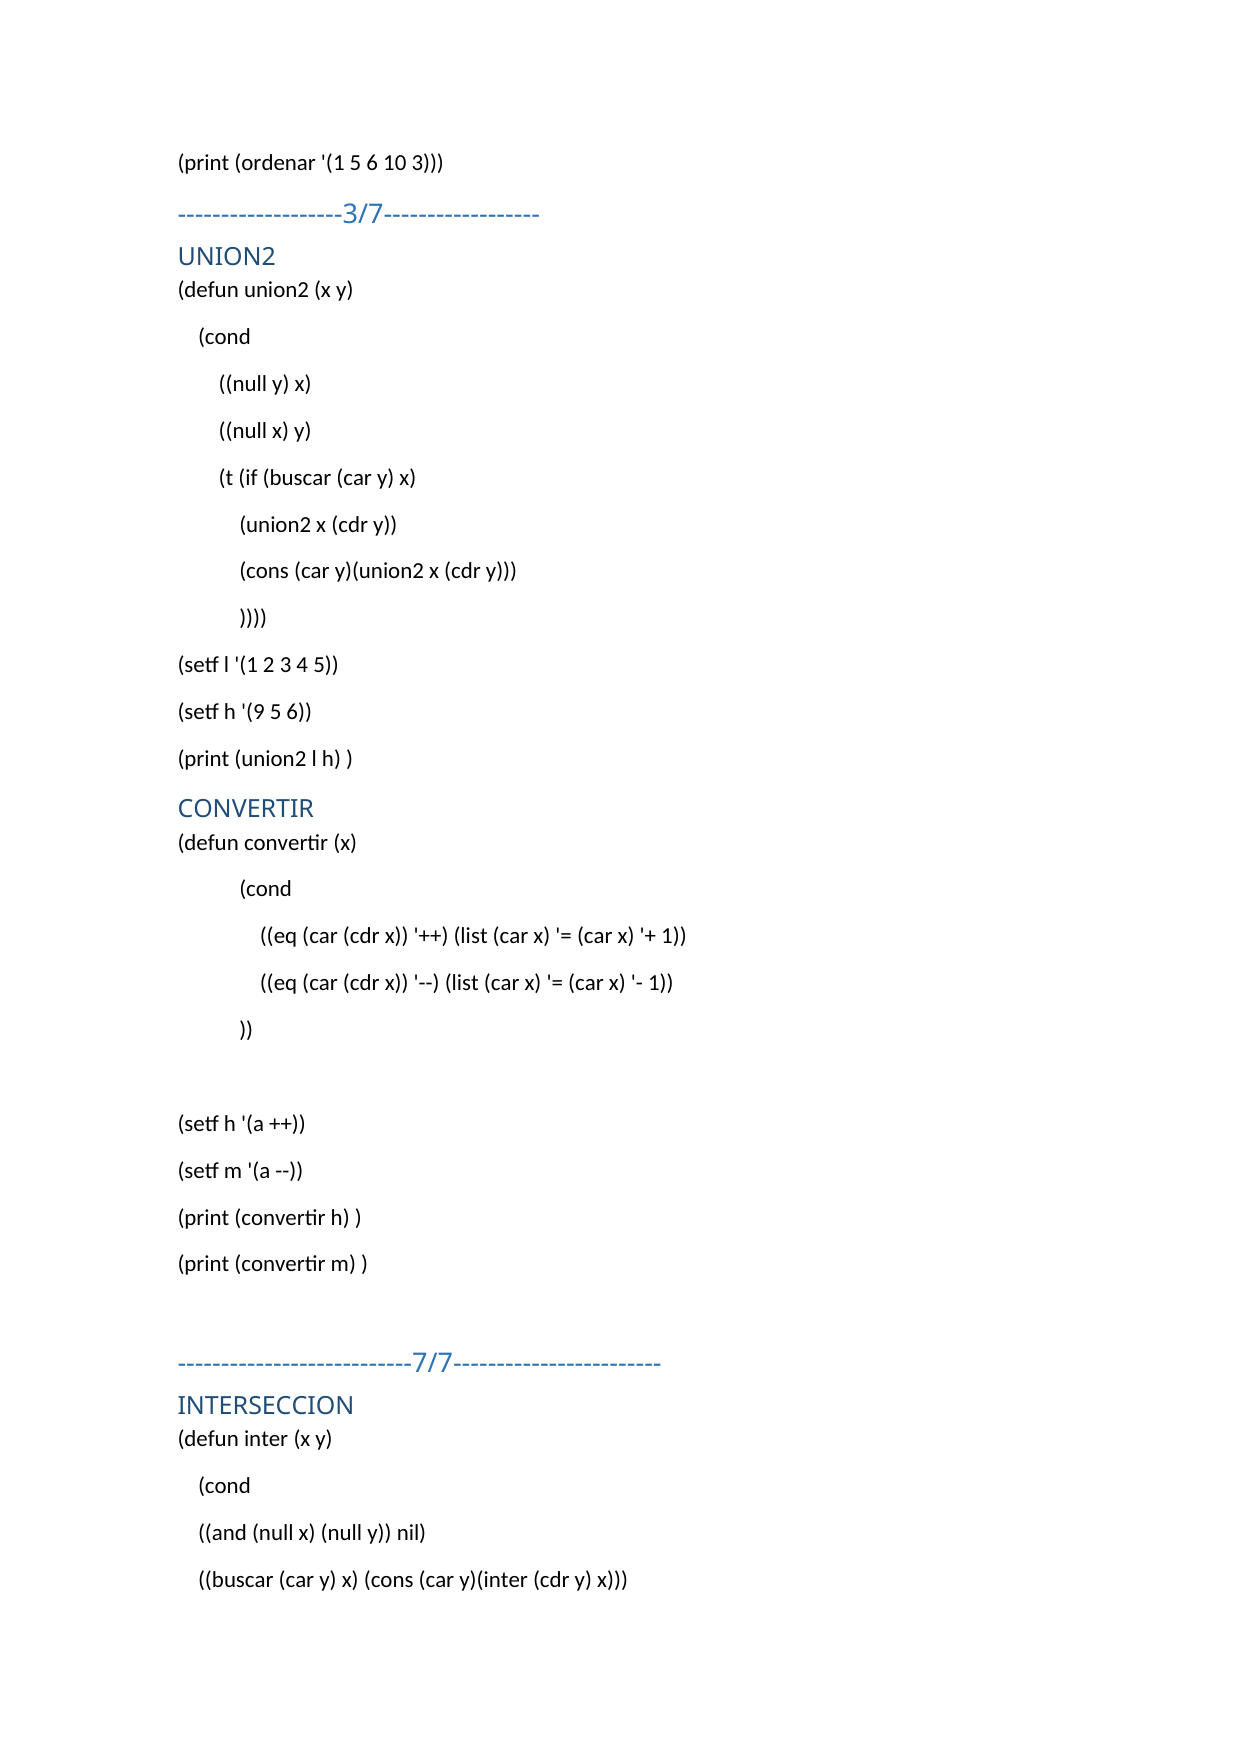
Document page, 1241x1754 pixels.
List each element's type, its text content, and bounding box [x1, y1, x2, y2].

text (setf m '(a --)) [177, 1156, 1063, 1184]
text (print (union2 l h) ) [177, 744, 1063, 772]
text (cons (car y)(union2 x (cdr y))) [177, 557, 1063, 584]
text (defun union2 (x y) [177, 275, 1063, 303]
subtitle ---------------------------7/7------------------------ [177, 1343, 1063, 1380]
text (union2 x (cdr y)) [177, 510, 1063, 538]
subtitle -------------------3/7------------------ [177, 194, 1063, 231]
text (t (if (buscar (car y) x) [177, 463, 1063, 491]
text ((eq (car (cdr x)) '--) (list (car x) '= (car x) '- 1)) [177, 968, 1063, 996]
text (setf h '(9 5 6)) [177, 697, 1063, 725]
text (cond [177, 874, 1063, 903]
text (print (ordenar '(1 5 6 10 3))) [177, 148, 1063, 176]
text )) [177, 1015, 1063, 1043]
text (print (convertir h) ) [177, 1203, 1063, 1231]
text (defun inter (x y) [177, 1424, 1063, 1452]
text ((null x) y) [177, 416, 1063, 444]
subtitle UNION2 [177, 238, 1063, 273]
text (setf l '(1 2 3 4 5)) [177, 650, 1063, 678]
text ((and (null x) (null y)) nil) [177, 1518, 1063, 1546]
text )))) [177, 603, 1063, 631]
text ((eq (car (cdr x)) '++) (list (car x) '= (car x) '+ 1)) [177, 921, 1063, 949]
text ((null y) x) [177, 369, 1063, 397]
text ((buscar (car y) x) (cons (car y)(inter (cdr y) x))) [177, 1565, 1063, 1593]
text (cond [177, 322, 1063, 350]
subtitle INTERSECCION [177, 1387, 1063, 1421]
text (setf h '(a ++)) [177, 1109, 1063, 1137]
text (print (convertir m) ) [177, 1249, 1063, 1278]
subtitle CONVERTIR [177, 791, 1063, 825]
text (cond [177, 1471, 1063, 1499]
text (defun convertir (x) [177, 828, 1063, 856]
